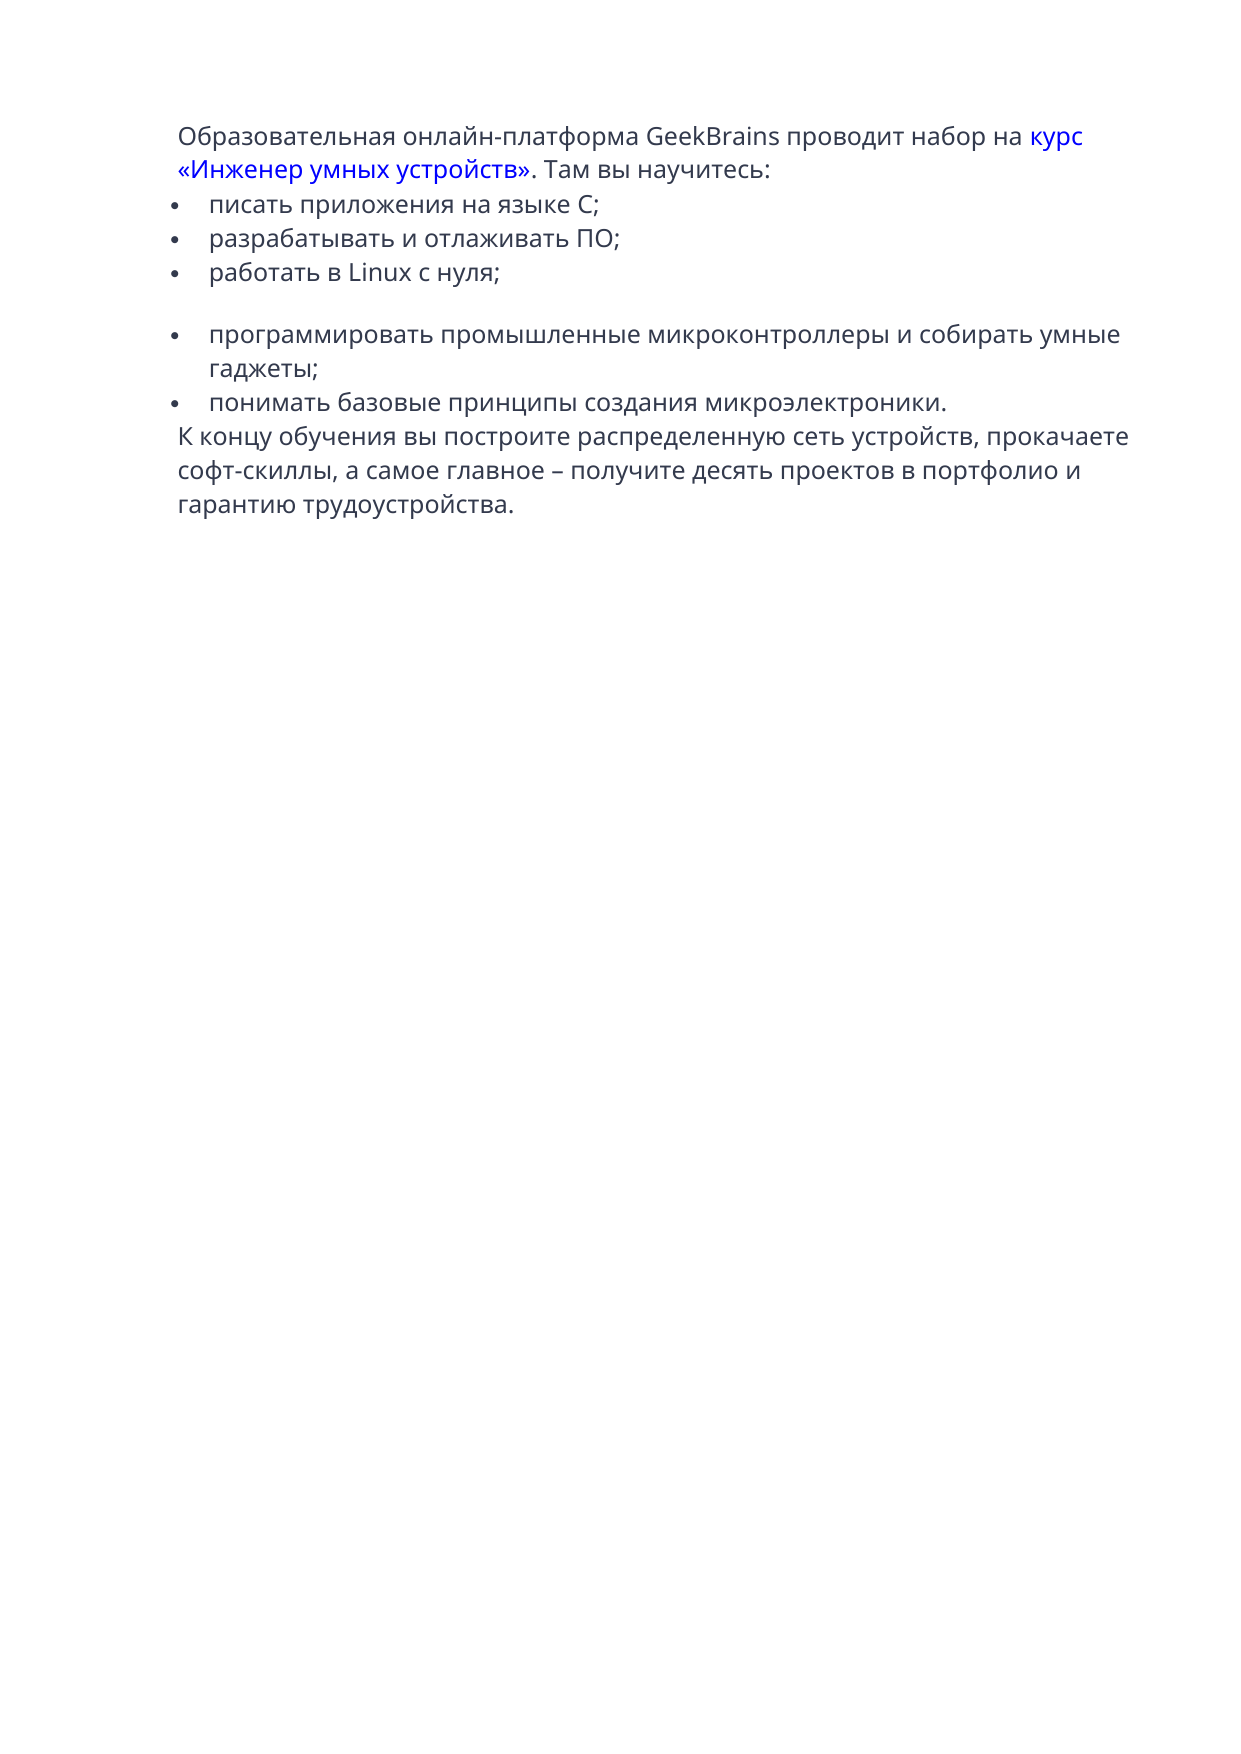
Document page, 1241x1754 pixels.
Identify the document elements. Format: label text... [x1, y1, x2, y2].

list понимать базовые принципы создания микроэлектроники. [171, 384, 1152, 419]
list писать приложения на языке C; [171, 186, 1152, 220]
list работать в Linux с нуля; [171, 254, 1152, 316]
list разрабатывать и отлаживать ПО; [171, 220, 1152, 254]
list программировать промышленные микроконтроллеры и собирать умные гаджеты; [171, 316, 1152, 384]
text Образовательная онлайн-платформа GeekBrains проводит набор на курс «Инженер умных устройств». Там вы научитесь: [177, 118, 1152, 186]
text К концу обучения вы построите распределенную сеть устройств, прокачаете софт-скиллы, а самое главное – получите десять проектов в портфолио и гарантию трудоустройства. [177, 419, 1152, 521]
